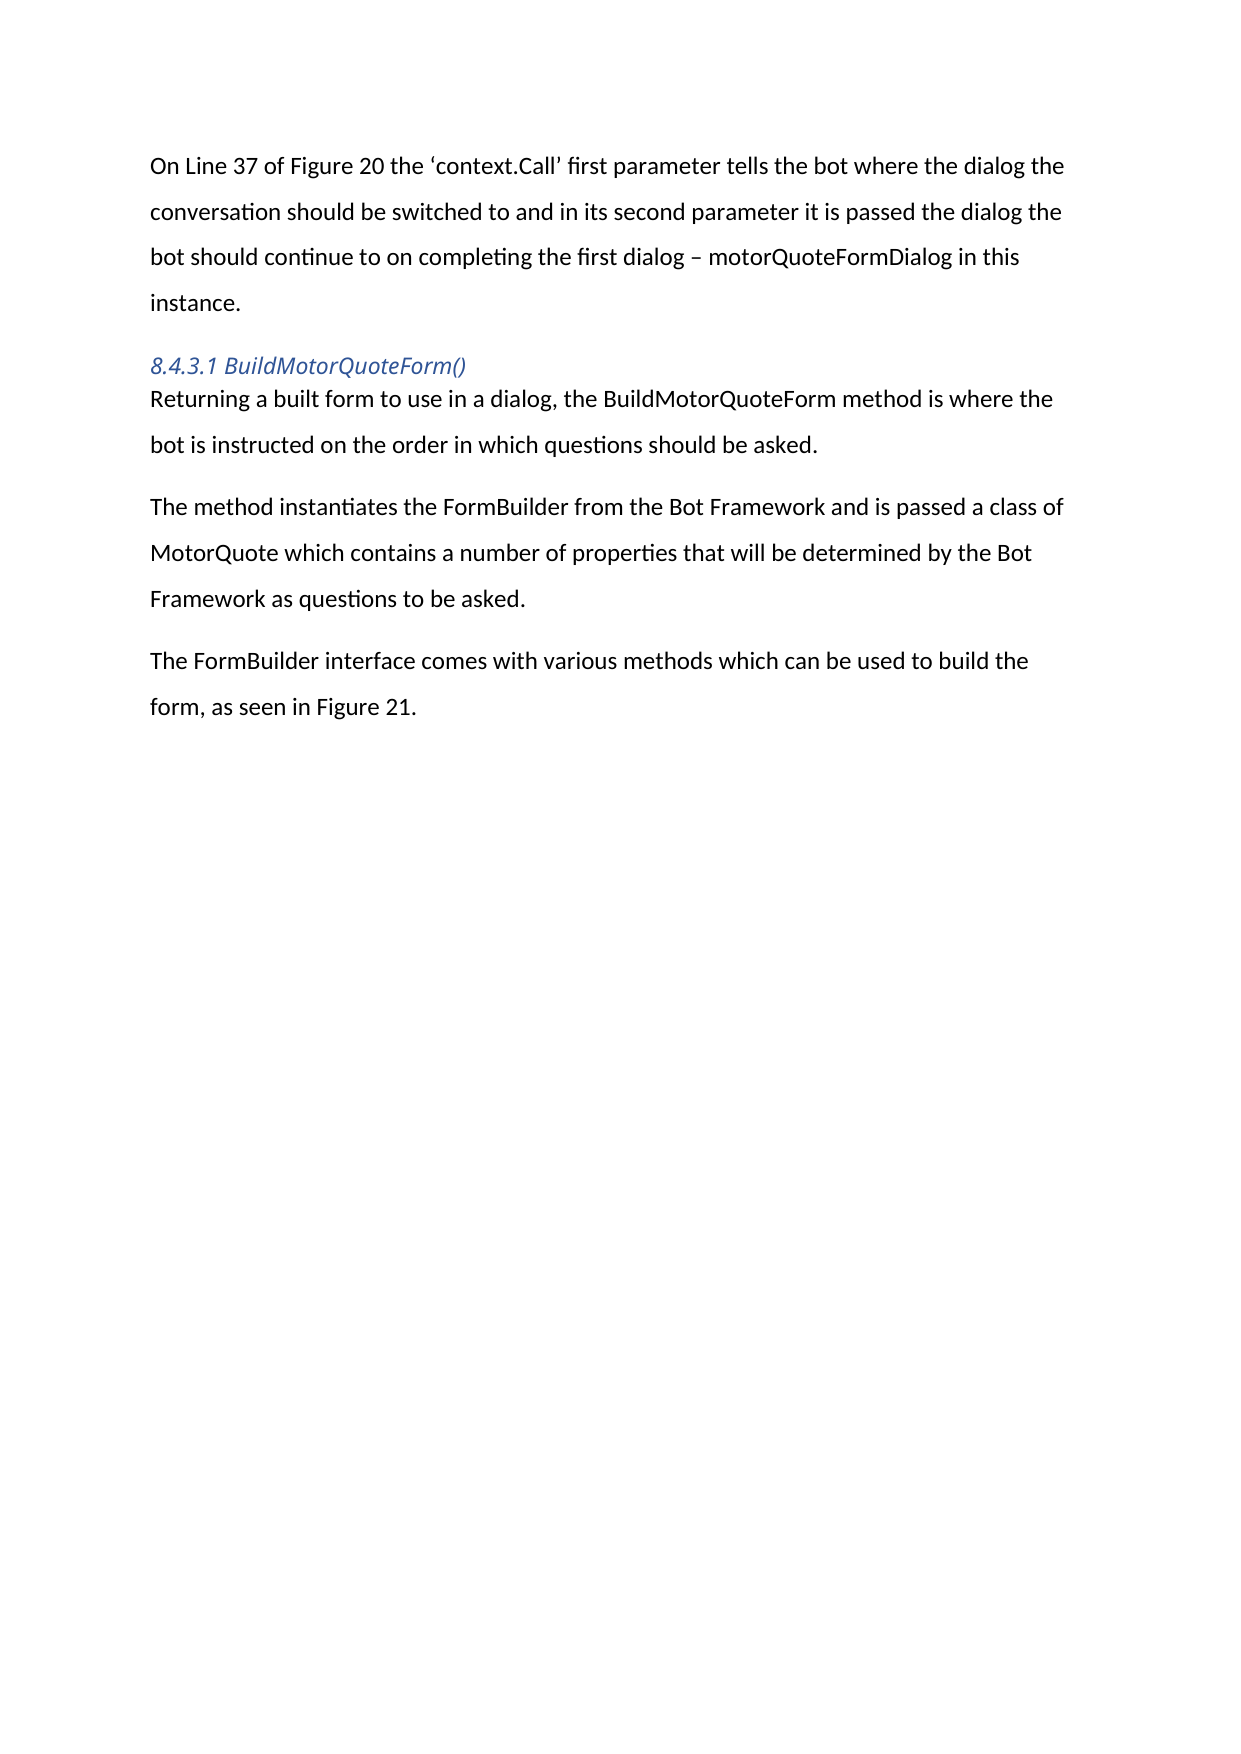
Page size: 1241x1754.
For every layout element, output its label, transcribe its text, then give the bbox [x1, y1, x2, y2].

text The FormBuilder interface comes with various methods which can be used to build the form, as seen in Figure 21. [150, 645, 1090, 722]
text Returning a built form to use in a dialog, the BuildMotorQuoteForm method is where the bot is instructed on the order in which questions should be asked. [150, 383, 1090, 459]
text The method instantiates the FormBuilder from the Bot Framework and is passed a class of MotorQuote which contains a number of properties that will be determined by the Bot Framework as questions to be asked. [150, 491, 1090, 613]
subtitle 8.4.3.1 BuildMotorQuoteForm() [150, 349, 1090, 381]
text On Line 37 of Figure 20 the ‘context.Call’ first parameter tells the bot where the dialog the conversation should be switched to and in its second parameter it is passed the dialog the bot should continue to on completing the first dialog – motorQuoteFormDialog in this instance. [150, 150, 1090, 318]
